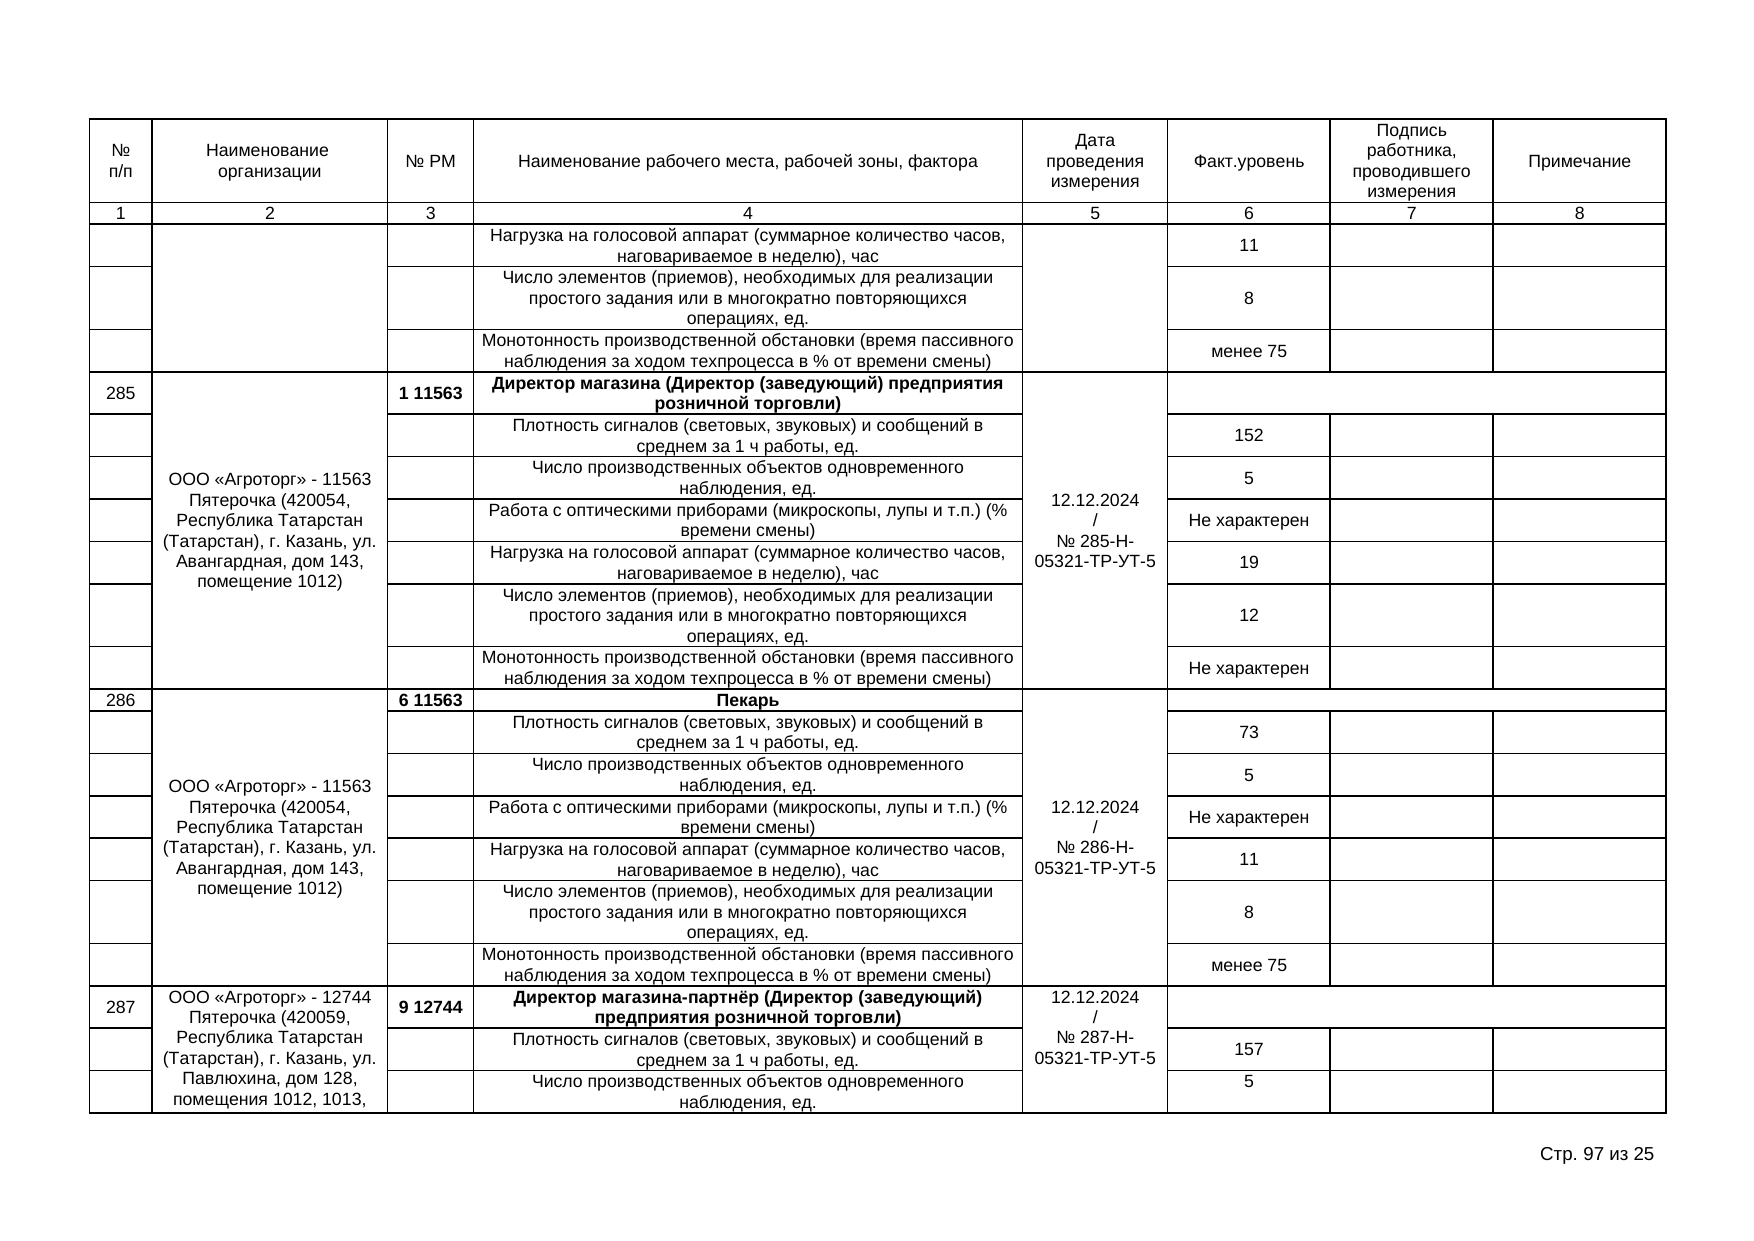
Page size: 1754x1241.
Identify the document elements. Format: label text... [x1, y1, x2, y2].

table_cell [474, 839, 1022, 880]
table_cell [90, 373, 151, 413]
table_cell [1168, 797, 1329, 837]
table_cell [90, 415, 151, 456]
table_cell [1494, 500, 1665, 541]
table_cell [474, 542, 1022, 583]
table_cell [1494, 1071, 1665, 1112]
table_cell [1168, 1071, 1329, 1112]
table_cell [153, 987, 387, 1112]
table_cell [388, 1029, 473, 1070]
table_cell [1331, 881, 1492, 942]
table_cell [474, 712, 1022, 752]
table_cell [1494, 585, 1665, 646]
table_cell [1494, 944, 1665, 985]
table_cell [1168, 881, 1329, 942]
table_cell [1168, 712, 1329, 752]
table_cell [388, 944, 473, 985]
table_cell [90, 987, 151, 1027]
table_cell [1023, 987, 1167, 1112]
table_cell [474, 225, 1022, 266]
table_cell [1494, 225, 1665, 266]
table_cell 4 [474, 203, 1022, 223]
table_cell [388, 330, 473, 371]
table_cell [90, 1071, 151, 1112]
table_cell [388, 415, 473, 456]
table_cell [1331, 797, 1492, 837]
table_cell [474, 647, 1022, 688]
table_cell 2 [153, 203, 387, 223]
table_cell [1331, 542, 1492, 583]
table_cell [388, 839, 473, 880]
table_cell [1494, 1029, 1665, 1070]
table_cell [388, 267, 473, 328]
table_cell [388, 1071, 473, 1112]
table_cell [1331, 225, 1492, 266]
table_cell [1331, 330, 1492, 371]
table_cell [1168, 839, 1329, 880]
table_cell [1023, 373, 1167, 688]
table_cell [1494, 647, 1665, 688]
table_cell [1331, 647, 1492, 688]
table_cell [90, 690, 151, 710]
table_header № РМ [388, 120, 473, 201]
table_cell 7 [1331, 203, 1492, 223]
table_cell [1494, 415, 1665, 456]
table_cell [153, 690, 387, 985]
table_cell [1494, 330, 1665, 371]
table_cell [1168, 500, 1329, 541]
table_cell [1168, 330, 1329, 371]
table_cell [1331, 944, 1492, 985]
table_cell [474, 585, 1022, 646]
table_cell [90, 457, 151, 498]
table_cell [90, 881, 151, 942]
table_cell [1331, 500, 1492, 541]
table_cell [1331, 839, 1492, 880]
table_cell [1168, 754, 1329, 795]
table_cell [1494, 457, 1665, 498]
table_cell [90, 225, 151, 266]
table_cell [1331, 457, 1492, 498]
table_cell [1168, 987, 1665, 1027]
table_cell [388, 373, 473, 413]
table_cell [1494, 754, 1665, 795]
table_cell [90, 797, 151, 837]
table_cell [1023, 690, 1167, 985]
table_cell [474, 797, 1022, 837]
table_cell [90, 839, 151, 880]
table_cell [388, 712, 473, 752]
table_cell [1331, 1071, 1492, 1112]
table_header Наименование организации [153, 120, 387, 201]
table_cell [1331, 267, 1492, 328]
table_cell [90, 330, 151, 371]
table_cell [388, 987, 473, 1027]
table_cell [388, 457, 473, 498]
table_header Наименование рабочего места, рабочей зоны, фактора [474, 120, 1022, 201]
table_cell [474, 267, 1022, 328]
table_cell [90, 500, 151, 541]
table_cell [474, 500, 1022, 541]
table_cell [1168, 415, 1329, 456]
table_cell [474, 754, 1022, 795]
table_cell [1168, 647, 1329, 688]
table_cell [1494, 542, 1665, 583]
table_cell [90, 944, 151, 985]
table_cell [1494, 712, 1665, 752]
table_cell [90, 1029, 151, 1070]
table_header Подпись работника, проводившего измерения [1331, 120, 1492, 201]
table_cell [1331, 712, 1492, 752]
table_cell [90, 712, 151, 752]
table_cell 6 [1168, 203, 1329, 223]
table_cell 5 [1023, 203, 1167, 223]
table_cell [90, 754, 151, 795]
table_cell 3 [388, 203, 473, 223]
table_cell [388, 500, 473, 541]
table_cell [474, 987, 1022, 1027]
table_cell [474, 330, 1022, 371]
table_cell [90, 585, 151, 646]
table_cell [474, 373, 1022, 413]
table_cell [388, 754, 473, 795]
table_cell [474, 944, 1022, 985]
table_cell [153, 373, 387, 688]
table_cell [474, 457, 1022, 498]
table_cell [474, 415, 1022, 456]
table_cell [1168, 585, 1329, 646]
table_header № п/п [90, 120, 151, 201]
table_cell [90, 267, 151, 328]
table_cell 8 [1494, 203, 1665, 223]
table_header Факт.уровень [1168, 120, 1329, 201]
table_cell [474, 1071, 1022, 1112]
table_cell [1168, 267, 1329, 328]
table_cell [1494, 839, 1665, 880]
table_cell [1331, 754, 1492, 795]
table_header Примечание [1494, 120, 1665, 201]
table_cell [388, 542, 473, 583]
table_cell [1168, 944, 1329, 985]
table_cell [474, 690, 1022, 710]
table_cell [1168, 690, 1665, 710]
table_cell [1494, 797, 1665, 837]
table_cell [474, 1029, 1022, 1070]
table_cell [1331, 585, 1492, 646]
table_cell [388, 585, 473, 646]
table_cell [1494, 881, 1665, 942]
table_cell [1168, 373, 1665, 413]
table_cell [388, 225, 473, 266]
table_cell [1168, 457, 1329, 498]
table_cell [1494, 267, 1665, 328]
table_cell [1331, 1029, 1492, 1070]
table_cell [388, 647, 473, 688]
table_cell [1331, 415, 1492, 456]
table_cell 1 [90, 203, 151, 223]
table_header Дата проведения измерения [1023, 120, 1167, 201]
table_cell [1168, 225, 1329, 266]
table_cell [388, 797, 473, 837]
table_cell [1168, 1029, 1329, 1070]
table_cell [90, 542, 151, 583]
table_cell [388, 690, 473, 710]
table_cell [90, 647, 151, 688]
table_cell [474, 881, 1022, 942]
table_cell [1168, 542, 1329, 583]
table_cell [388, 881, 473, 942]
